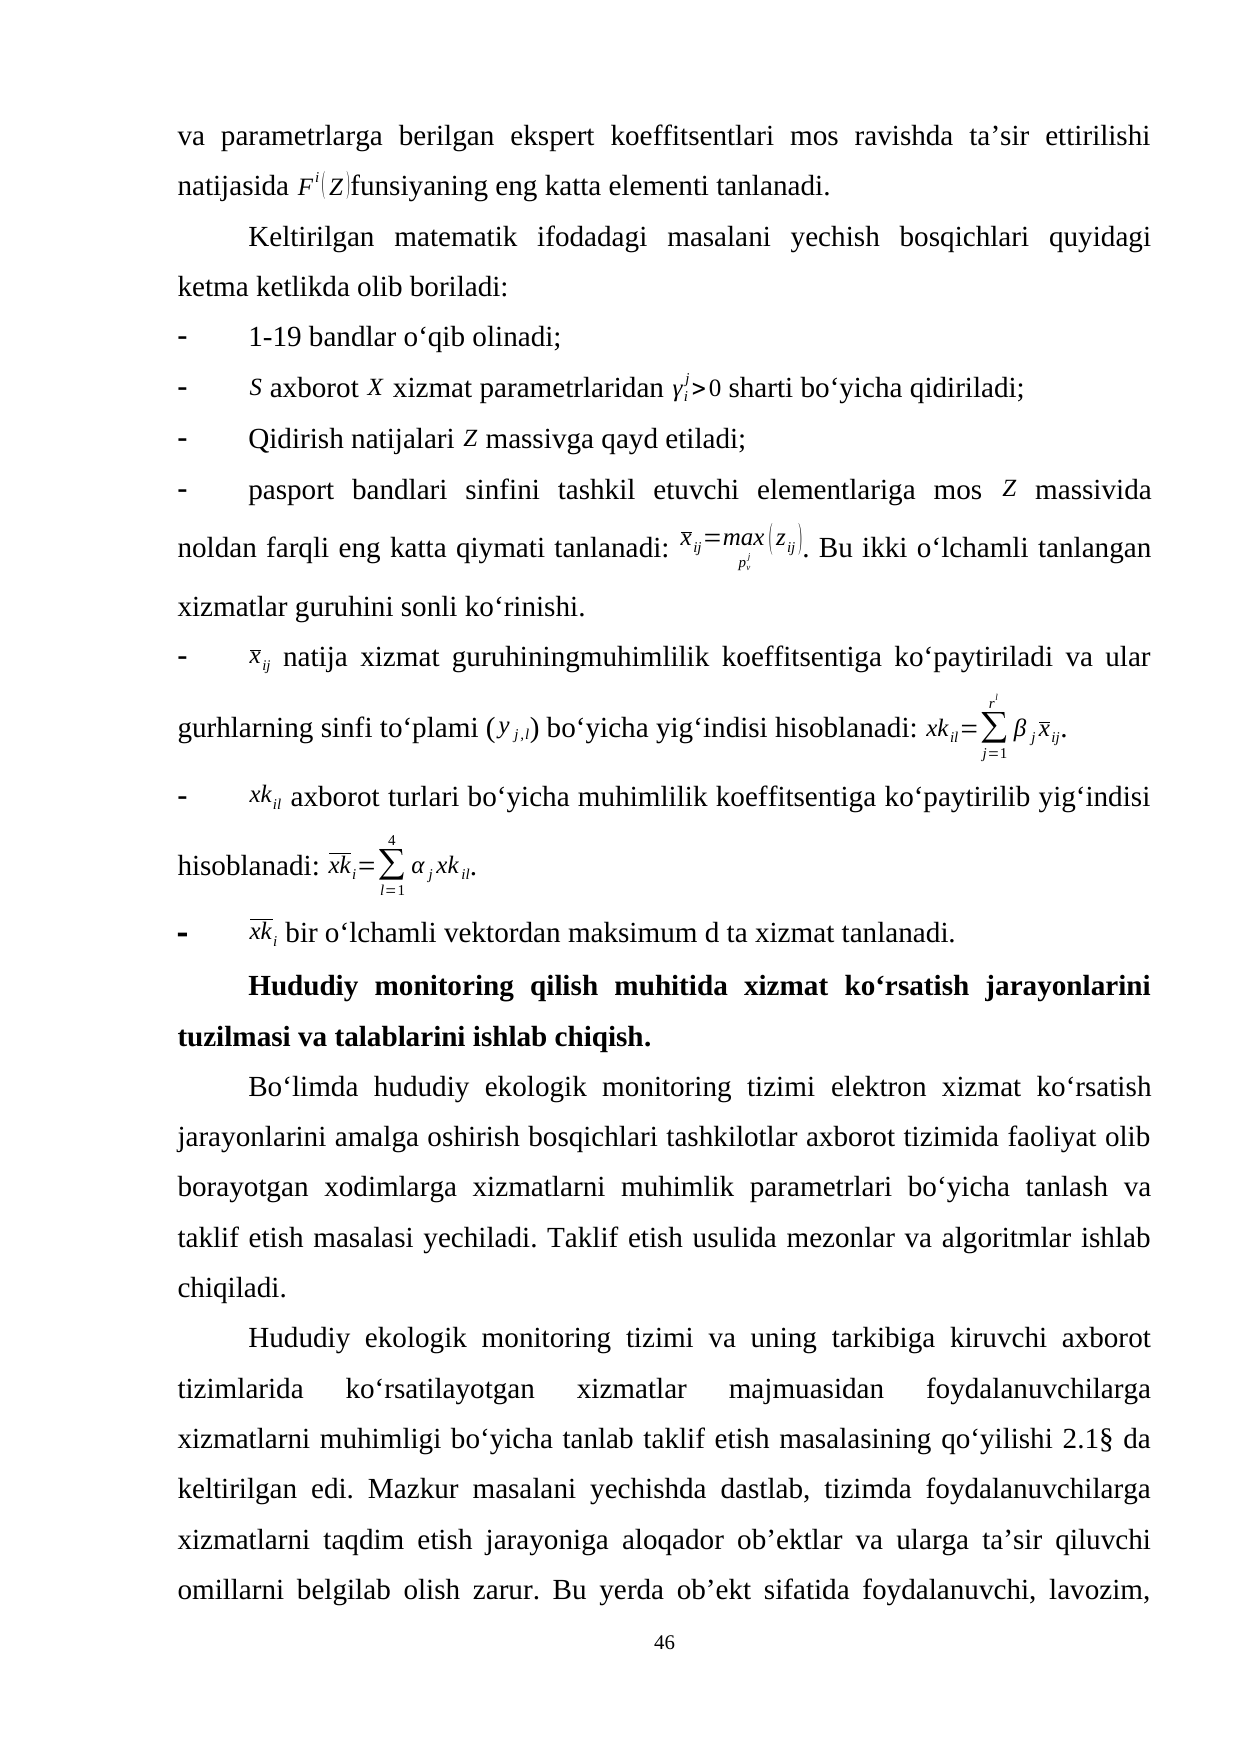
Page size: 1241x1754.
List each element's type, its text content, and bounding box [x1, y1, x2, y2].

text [177, 1321, 1152, 1606]
list natija xizmat guruhiningmuhimlilik koeffitsentiga ko‘paytiriladi va ular gurhlarning sinfi to‘plami () bo‘yicha yig‘indisi hisoblanadi: . [177, 639, 1152, 762]
text Bo‘limda hududiy ekologik monitoring tizimi elеktron xizmat ko‘rsatish jarayonlarini amalga oshirish bosqichlari tashkilotlar axborot tizimida faoliyat olib borayotgan xodimlarga xizmatlarni muhimlik paramеtrlari bo‘yicha tanlash va taklif etish masalasi yechiladi. Taklif etish usulida mеzonlar va algoritmlar ishlab chiqiladi. [177, 1069, 1152, 1304]
list pasport bandlari sinfini tashkil etuvchi elеmеntlariga mos massivida noldan farqli eng katta qiymati tanlanadi: . Bu ikki o‘lchamli tanlangan xizmatlar guruhini sonli ko‘rinishi. [177, 472, 1152, 623]
text Kеltirilgan matеmatik ifodadagi masalani yechish bosqichlari quyidagi kеtma kеtlikda olib boriladi: [177, 219, 1152, 303]
list Qidirish natijalari massivga qayd etiladi; [177, 421, 1152, 455]
list axborot turlari bo‘yicha muhimlilik koeffitsentiga ko‘paytirilib yig‘indisi hisoblanadi: . [177, 779, 1152, 899]
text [177, 118, 1152, 202]
list bir o‘lchamli vеktordan maksimum d ta xizmat tanlanadi. [177, 916, 1152, 952]
list Hududiy monitoring qilish muhitida xizmat ko‘rsatish jarayonlarini tuzilmasi va talablarini ishlab chiqish. [177, 968, 1152, 1052]
list axborot xizmat paramеtrlaridan sharti bo‘yicha qidiriladi; [177, 370, 1152, 405]
list 1-19 bandlar o‘qib olinadi; [177, 319, 1152, 353]
